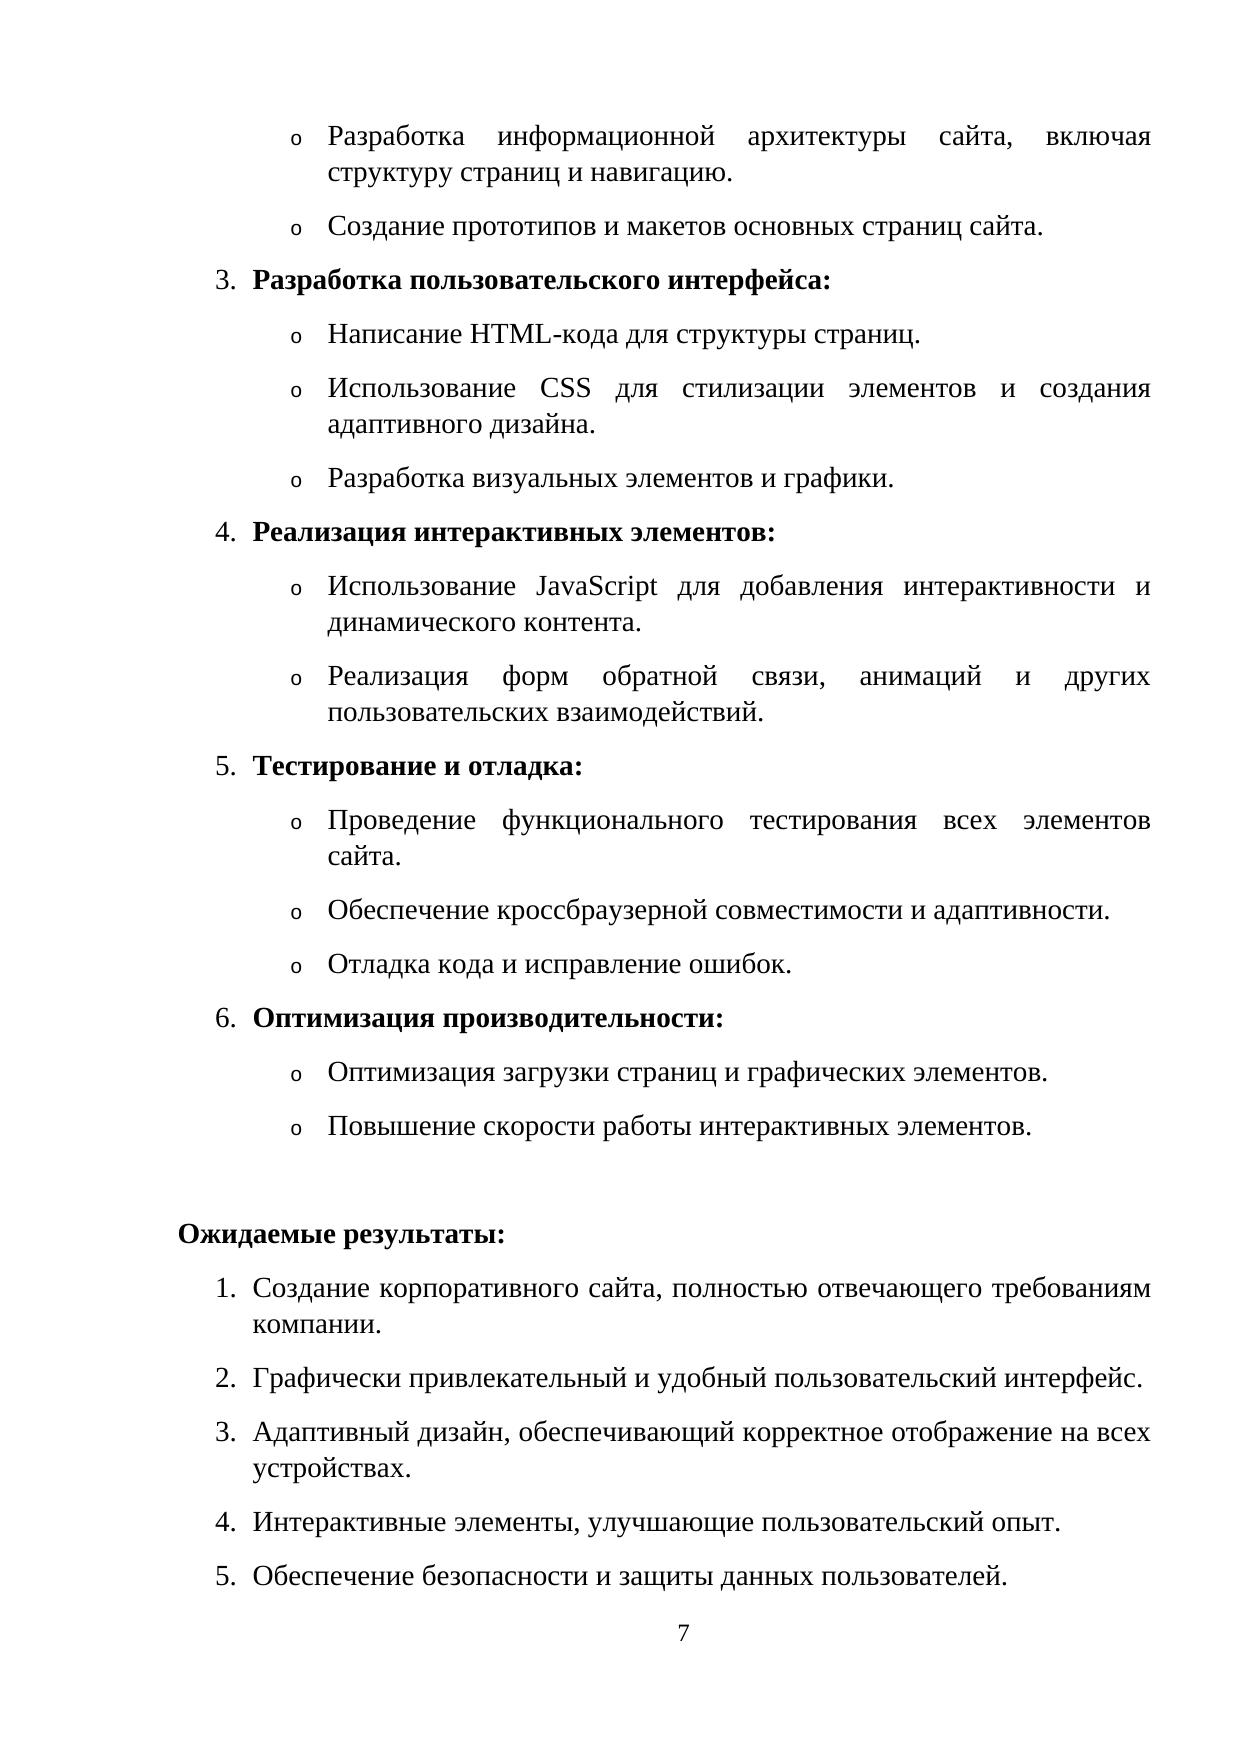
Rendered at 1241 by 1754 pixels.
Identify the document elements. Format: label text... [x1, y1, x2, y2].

list Оптимизация производительности: [215, 1000, 1152, 1034]
list Реализация интерактивных элементов: [215, 514, 1152, 548]
list Создание прототипов и макетов основных страниц сайта. [290, 208, 1152, 242]
list Отладка кода и исправление ошибок. [290, 946, 1152, 980]
list Графически привлекательный и удобный пользовательский интерфейс. [215, 1360, 1152, 1394]
list Использование JavaScript для добавления интерактивности и динамического контента. [290, 568, 1152, 638]
list Интерактивные элементы, улучшающие пользовательский опыт. [215, 1504, 1152, 1538]
list Тестирование и отладка: [215, 748, 1152, 782]
list Разработка визуальных элементов и графики. [290, 460, 1152, 494]
list Создание корпоративного сайта, полностью отвечающего требованиям компании. [215, 1270, 1152, 1340]
list Оптимизация загрузки страниц и графических элементов. [290, 1054, 1152, 1088]
text Ожидаемые результаты: [177, 1216, 1152, 1250]
list Адаптивный дизайн, обеспечивающий корректное отображение на всех устройствах. [215, 1414, 1152, 1484]
list Обеспечение безопасности и защиты данных пользователей. [215, 1558, 1152, 1592]
list Использование CSS для стилизации элементов и создания адаптивного дизайна. [290, 370, 1152, 440]
list Написание HTML-кода для структуры страниц. [290, 316, 1152, 350]
list Разработка пользовательского интерфейса: [215, 262, 1152, 296]
list Разработка информационной архитектуры сайта, включая структуру страниц и навигацию. [290, 118, 1152, 188]
list Реализация форм обратной связи, анимаций и других пользовательских взаимодействий. [290, 658, 1152, 728]
list Проведение функционального тестирования всех элементов сайта. [290, 802, 1152, 872]
list Повышение скорости работы интерактивных элементов. [290, 1108, 1152, 1142]
list Обеспечение кроссбраузерной совместимости и адаптивности. [290, 892, 1152, 926]
